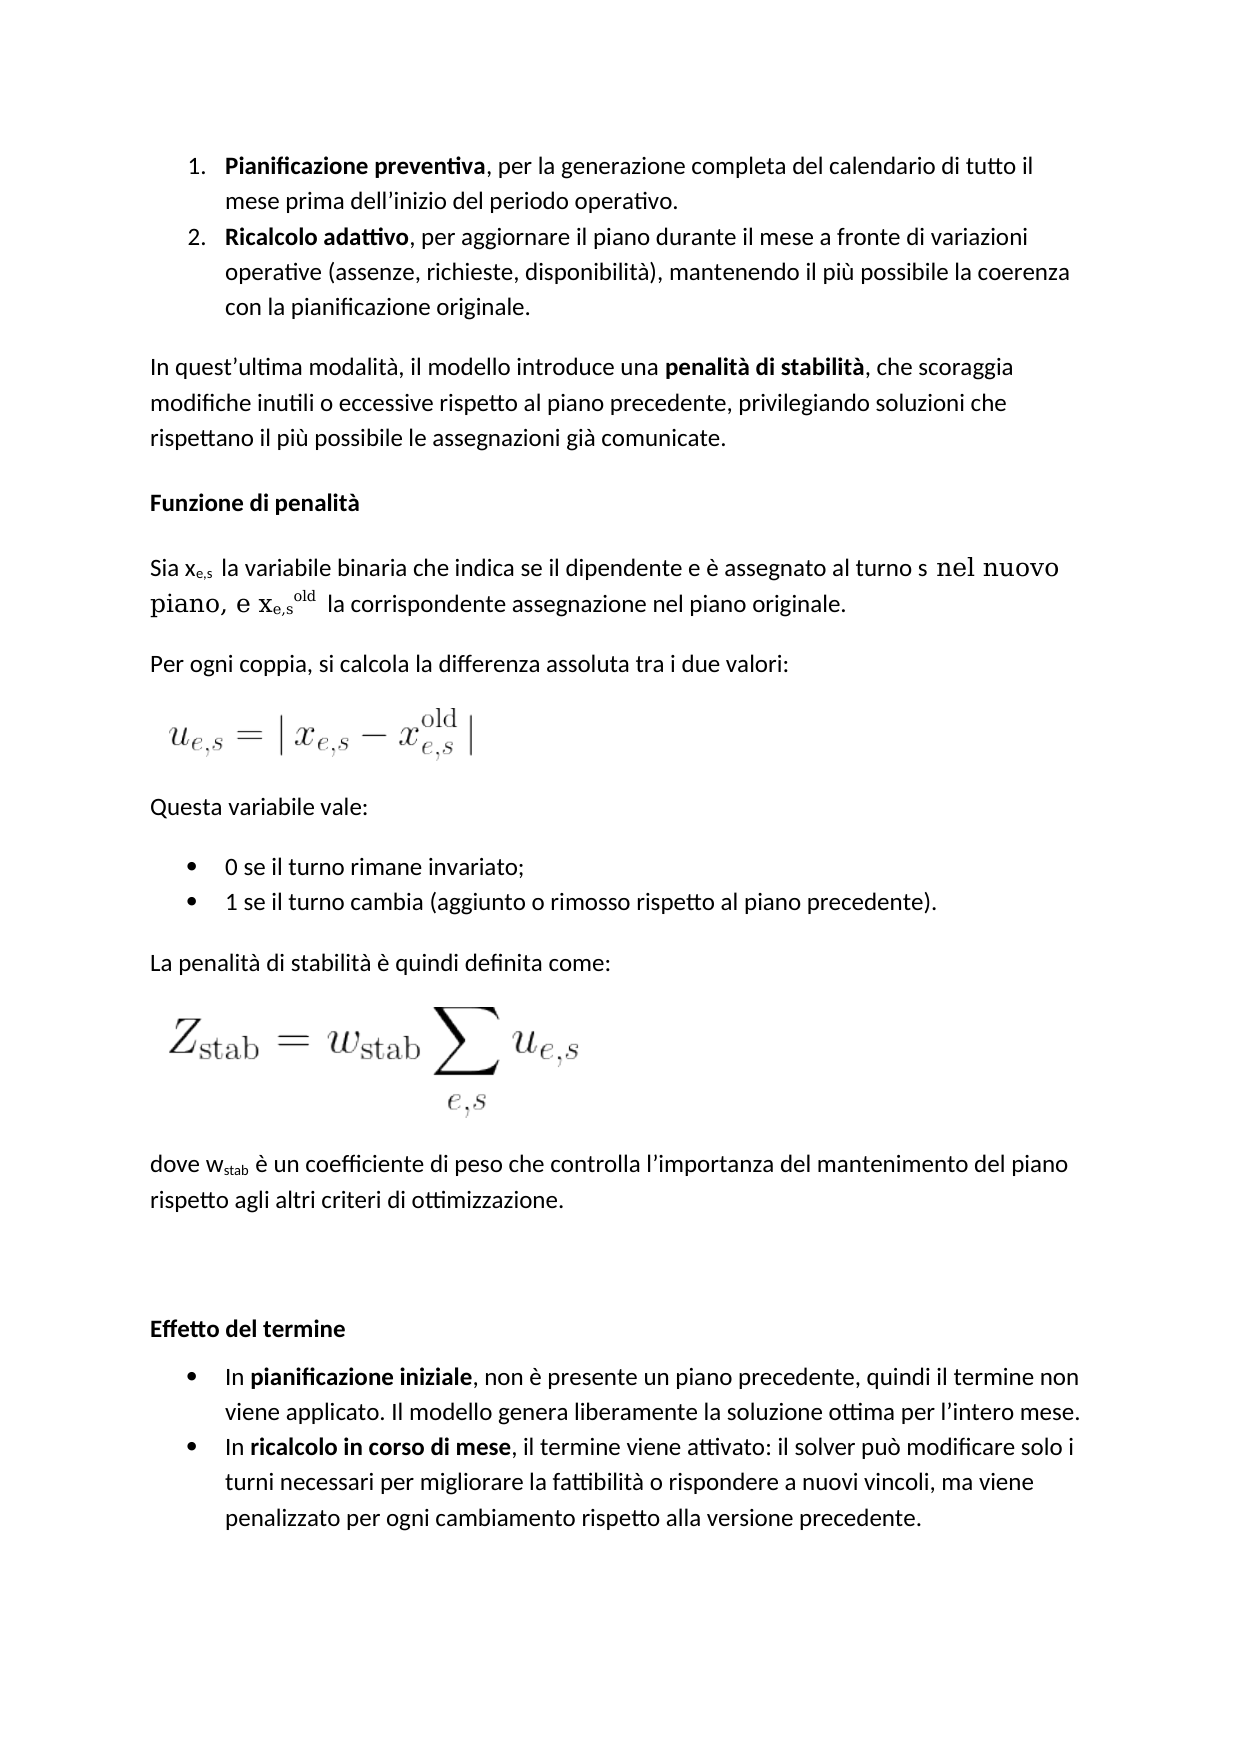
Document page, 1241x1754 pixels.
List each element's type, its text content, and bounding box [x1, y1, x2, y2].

list Pianificazione preventiva, per la generazione completa del calendario di tutto il mese prima dell’inizio del periodo operativo. [187, 150, 1090, 216]
text Sia xe,s la variabile binaria che indica se il dipendente e è assegnato al turno s nel nuovo piano, e xe,sold la corrispondente assegnazione nel piano originale. [150, 551, 1090, 618]
list Ricalcolo adattivo, per aggiornare il piano durante il mese a fronte di variazioni operative (assenze, richieste, disponibilità), mantenendo il più possibile la coerenza con la pianificazione originale. [187, 221, 1090, 322]
list 0 se il turno rimane invariato; [187, 851, 1090, 882]
text La penalità di stabilità è quindi definita come: [150, 947, 1090, 977]
subtitle Effetto del termine [150, 1313, 1090, 1343]
text Questa variabile vale: [150, 791, 1090, 821]
text In quest’ultima modalità, il modello introduce una penalità di stabilità, che scoraggia modifiche inutili o eccessive rispetto al piano precedente, privilegiando soluzioni che rispettano il più possibile le assegnazioni già comunicate. [150, 352, 1090, 453]
list In pianificazione iniziale, non è presente un piano precedente, quindi il termine non viene applicato. Il modello genera liberamente la soluzione ottima per l’intero mese. [187, 1361, 1090, 1426]
subtitle Funzione di penalità [150, 487, 1090, 517]
list In ricalcolo in corso di mese, il termine viene attivato: il solver può modificare solo i turni necessari per migliorare la fattibilità o rispondere a nuovi vincoli, ma viene penalizzato per ogni cambiamento rispetto alla versione precedente. [187, 1431, 1090, 1532]
text dove wstab è un coefficiente di peso che controlla l’importanza del mantenimento del piano rispetto agli altri criteri di ottimizzazione. [150, 1148, 1090, 1214]
list 1 se il turno cambia (aggiunto o rimosso rispetto al piano precedente). [187, 886, 1090, 917]
text Per ogni coppia, si calcola la differenza assoluta tra i due valori: [150, 648, 1090, 679]
